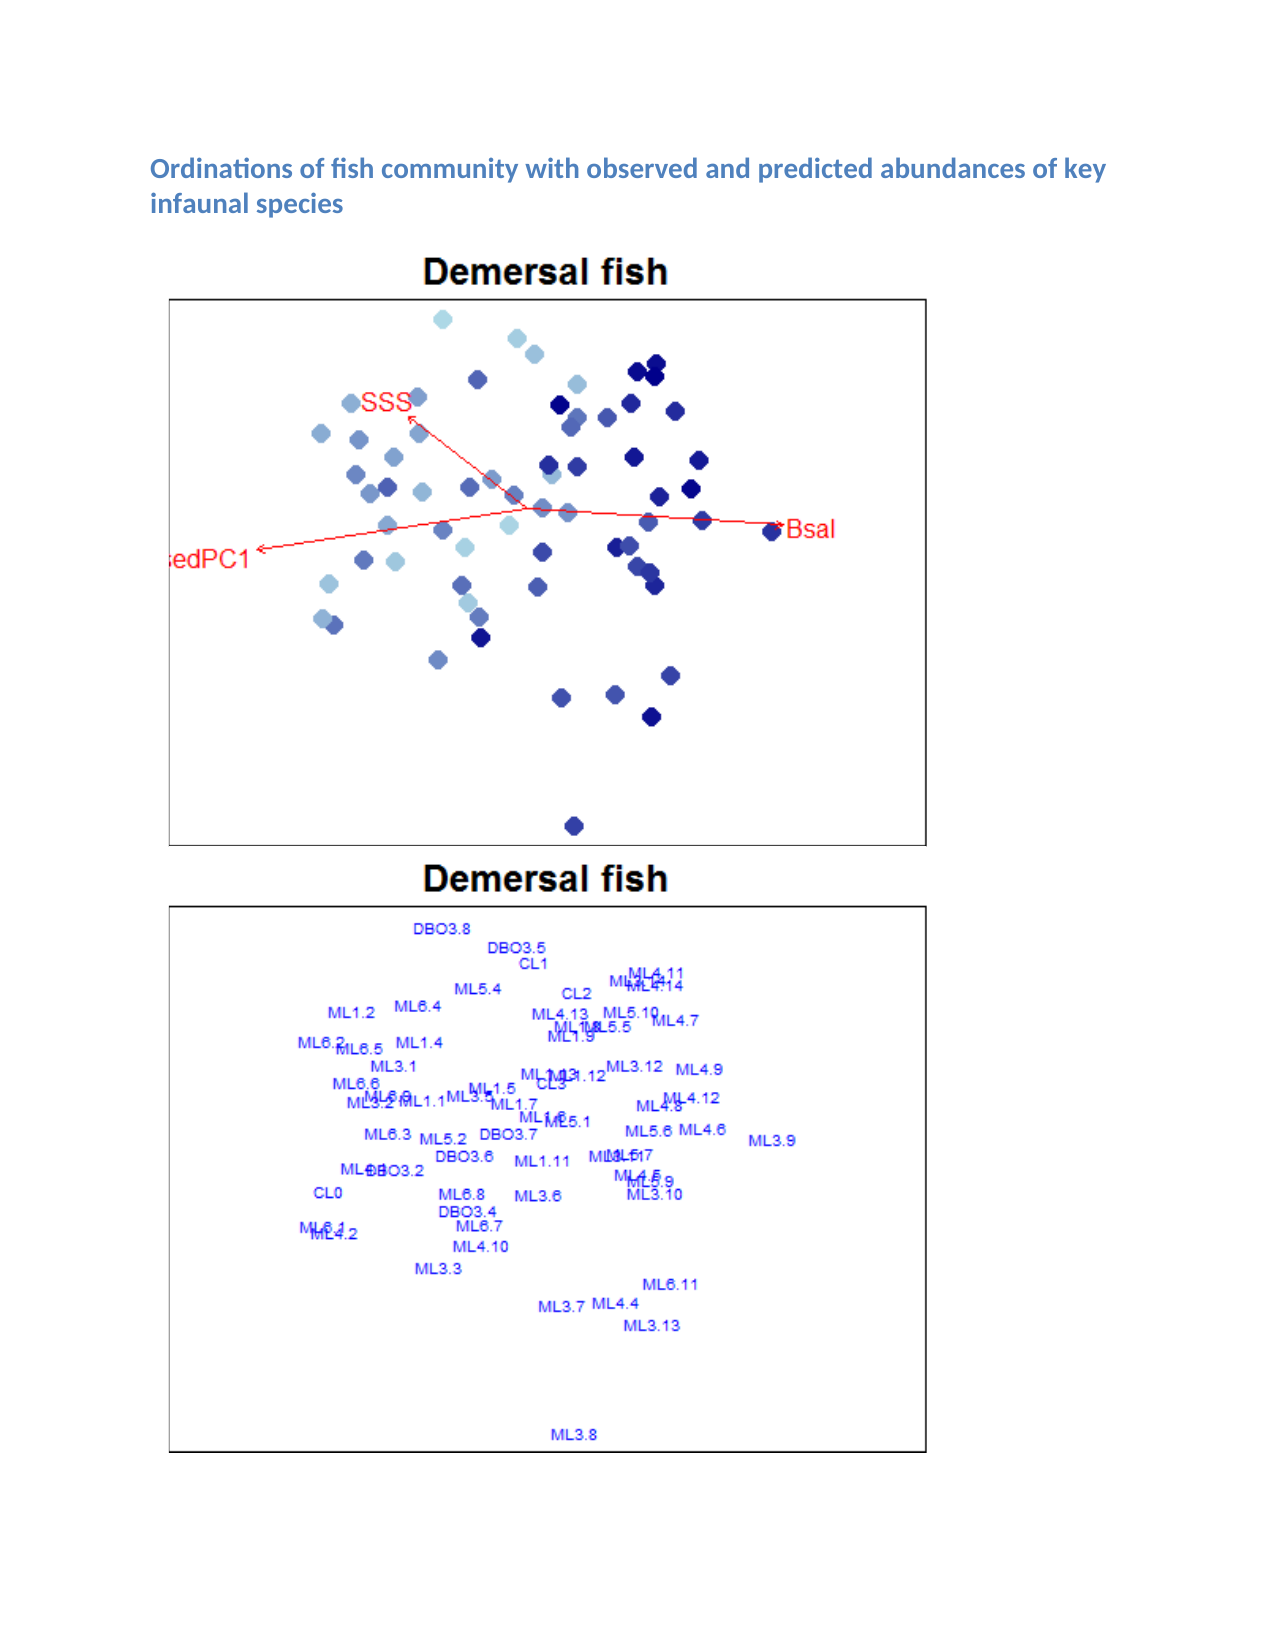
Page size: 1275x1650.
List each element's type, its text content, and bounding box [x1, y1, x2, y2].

subtitle Ordinations of fish community with observed and predicted abundances of key infaunal species [150, 150, 1125, 221]
picture [168, 240, 927, 1453]
